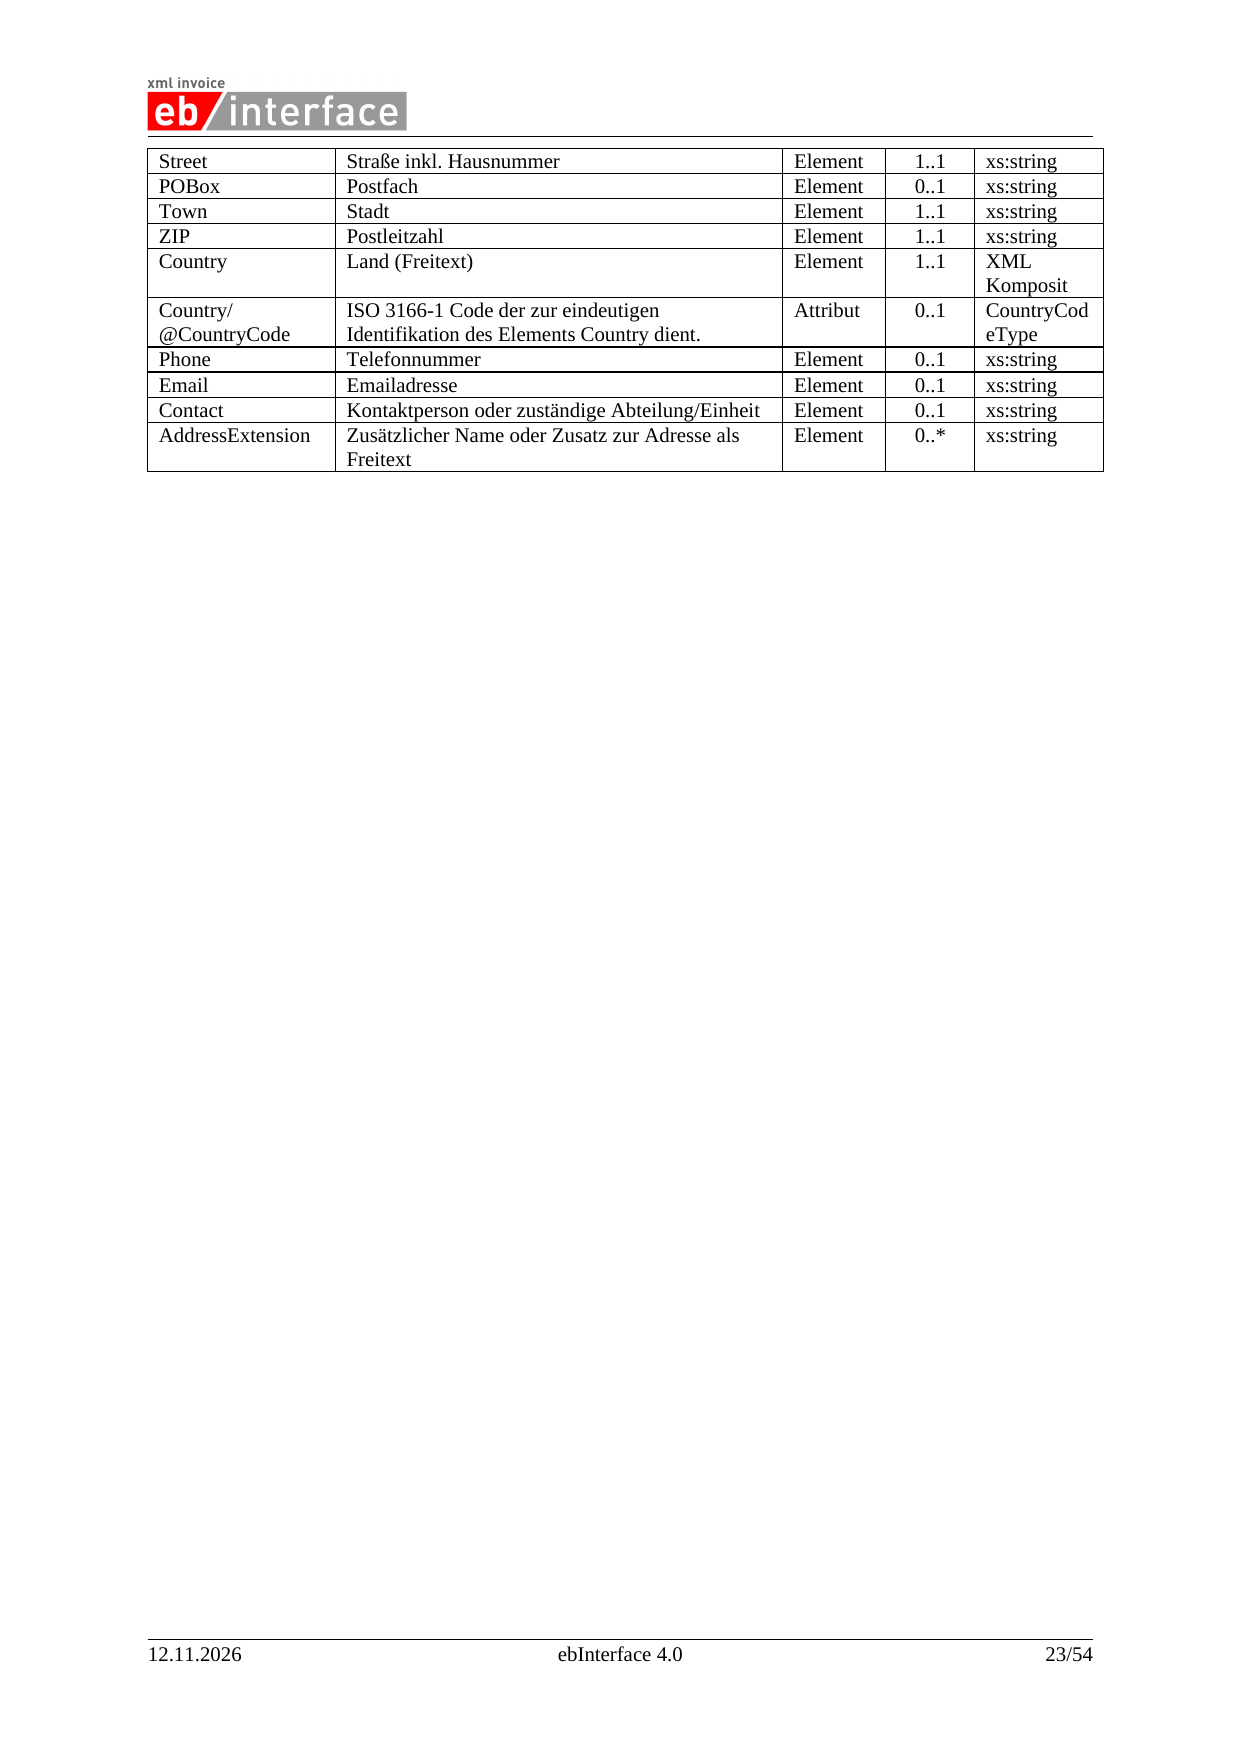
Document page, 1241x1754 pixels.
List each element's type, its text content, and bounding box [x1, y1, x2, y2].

table_cell 1..1 [886, 199, 974, 223]
table_cell Element [783, 224, 885, 248]
table_cell Element [783, 373, 885, 397]
table_cell Country/ @CountryCode [148, 298, 335, 346]
table_cell 1..1 [886, 224, 974, 248]
table_cell Element [783, 199, 885, 223]
table_cell XML Komposit [975, 249, 1103, 297]
table_cell Element [783, 174, 885, 198]
table_cell 1..1 [886, 249, 974, 297]
table_cell Zusätzlicher Name oder Zusatz zur Adresse als Freitext [336, 423, 782, 471]
table_cell xs:string [975, 174, 1103, 198]
table_cell Element [783, 423, 885, 471]
table_cell Element [783, 398, 885, 422]
table_cell AddressExtension [148, 423, 335, 471]
table_cell Town [148, 199, 335, 223]
table_cell 0..1 [886, 398, 974, 422]
table_cell Postleitzahl [336, 224, 782, 248]
table_cell xs:string [975, 199, 1103, 223]
table_cell Land (Freitext) [336, 249, 782, 297]
table_cell 0..1 [886, 174, 974, 198]
table_cell Street [148, 149, 335, 173]
table_cell Attribut [783, 298, 885, 346]
table_cell Straße inkl. Hausnummer [336, 149, 782, 173]
table_cell ISO 3166-1 Code der zur eindeutigen Identifikation des Elements Country dient. [336, 298, 782, 346]
table_cell Element [783, 149, 885, 173]
table_cell xs:string [975, 423, 1103, 471]
table_cell Element [783, 348, 885, 371]
table_cell 0..1 [886, 298, 974, 346]
table_cell Postfach [336, 174, 782, 198]
table_cell Contact [148, 398, 335, 422]
table_cell xs:string [975, 398, 1103, 422]
table_cell Element [783, 249, 885, 297]
picture [147, 73, 407, 134]
table_cell xs:string [975, 373, 1103, 397]
table_cell xs:string [975, 224, 1103, 248]
table_cell POBox [148, 174, 335, 198]
table_cell ZIP [148, 224, 335, 248]
table_cell 1..1 [886, 149, 974, 173]
table_cell Emailadresse [336, 373, 782, 397]
table_cell CountryCodeType [975, 298, 1103, 346]
table_cell xs:string [975, 149, 1103, 173]
table_cell Country [148, 249, 335, 297]
table_cell Kontaktperson oder zuständige Abteilung/Einheit [336, 398, 782, 422]
table_cell Email [148, 373, 335, 397]
table_cell Phone [148, 348, 335, 371]
table_cell xs:string [975, 348, 1103, 371]
table_cell 0..1 [886, 373, 974, 397]
table_cell Telefonnummer [336, 348, 782, 371]
table_cell 0..1 [886, 348, 974, 371]
table_cell Stadt [336, 199, 782, 223]
table_cell 0..* [886, 423, 974, 471]
